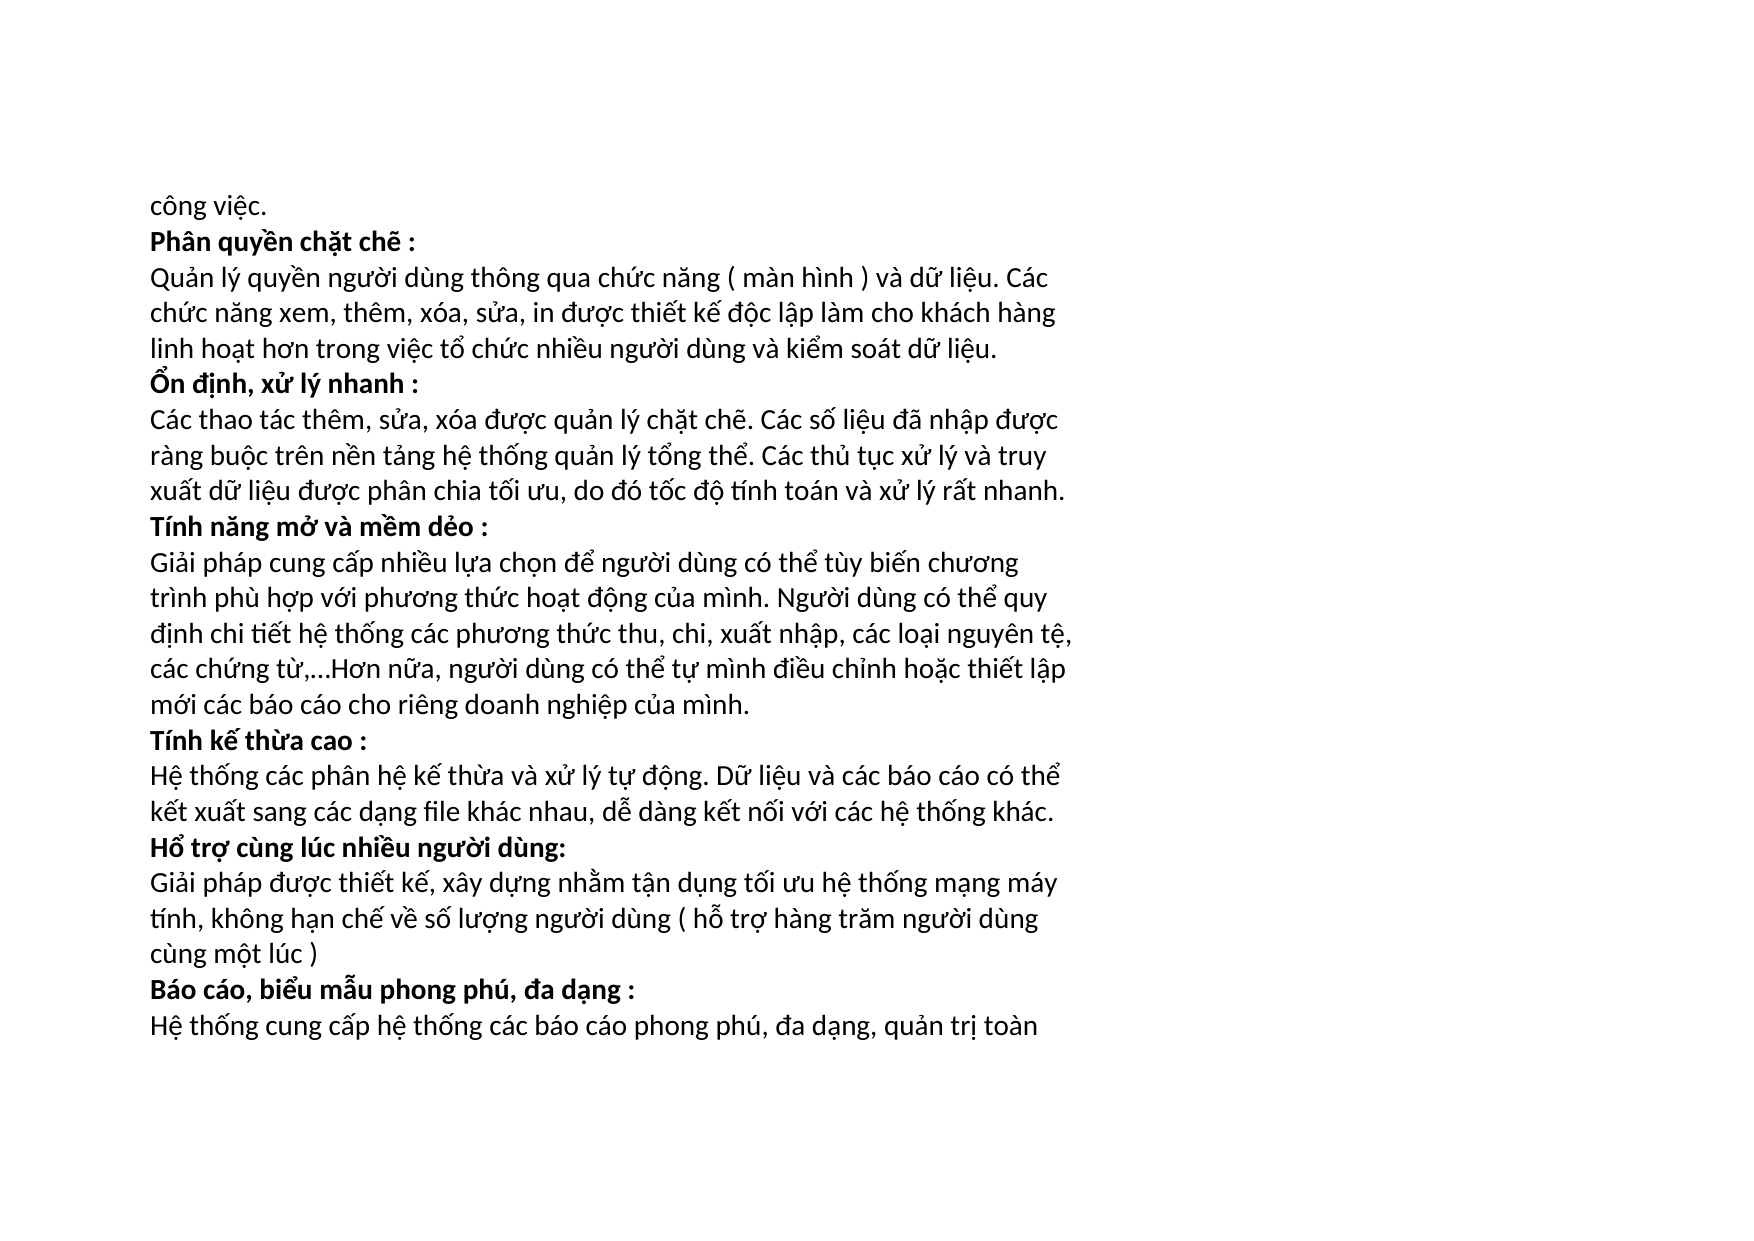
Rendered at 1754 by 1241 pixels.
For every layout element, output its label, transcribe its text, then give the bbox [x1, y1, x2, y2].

text công việc. [150, 187, 1604, 223]
text cùng một lúc ) [150, 936, 1604, 971]
text Hệ thống các phân hệ kế thừa và xử lý tự động. Dữ liệu và các báo cáo có thể [150, 757, 1604, 793]
text Hổ trợ cùng lúc nhiều người dùng: [150, 829, 1604, 864]
text linh hoạt hơn trong việc tổ chức nhiều người dùng và kiểm soát dữ liệu. [150, 330, 1604, 366]
text kết xuất sang các dạng file khác nhau, dễ dàng kết nối với các hệ thống khác. [150, 793, 1604, 829]
text mới các báo cáo cho riêng doanh nghiệp của mình. [150, 686, 1604, 722]
text tính, không hạn chế về số lượng người dùng ( hỗ trợ hàng trăm người dùng [150, 900, 1604, 936]
text Quản lý quyền người dùng thông qua chức năng ( màn hình ) và dữ liệu. Các [150, 259, 1604, 294]
text các chứng từ,…Hơn nữa, người dùng có thể tự mình điều chỉnh hoặc thiết lập [150, 651, 1604, 686]
text Giải pháp cung cấp nhiều lựa chọn để người dùng có thể tùy biến chương [150, 544, 1604, 579]
text Phân quyền chặt chẽ : [150, 223, 1604, 259]
text chức năng xem, thêm, xóa, sửa, in được thiết kế độc lập làm cho khách hàng [150, 294, 1604, 330]
text xuất dữ liệu được phân chia tối ưu, do đó tốc độ tính toán và xử lý rất nhanh. [150, 472, 1604, 508]
text Giải pháp được thiết kế, xây dựng nhằm tận dụng tối ưu hệ thống mạng máy [150, 864, 1604, 900]
text Báo cáo, biểu mẫu phong phú, đa dạng : [150, 971, 1604, 1007]
text Hệ thống cung cấp hệ thống các báo cáo phong phú, đa dạng, quản trị toàn [150, 1007, 1604, 1042]
text ràng buộc trên nền tảng hệ thống quản lý tổng thể. Các thủ tục xử lý và truy [150, 437, 1604, 472]
text Ổn định, xử lý nhanh : [150, 366, 1604, 401]
text Tính kế thừa cao : [150, 722, 1604, 757]
text trình phù hợp với phương thức hoạt động của mình. Người dùng có thể quy [150, 579, 1604, 615]
text Tính năng mở và mềm dẻo : [150, 508, 1604, 544]
text Các thao tác thêm, sửa, xóa được quản lý chặt chẽ. Các số liệu đã nhập được [150, 401, 1604, 437]
text định chi tiết hệ thống các phương thức thu, chi, xuất nhập, các loại nguyên tệ, [150, 615, 1604, 651]
